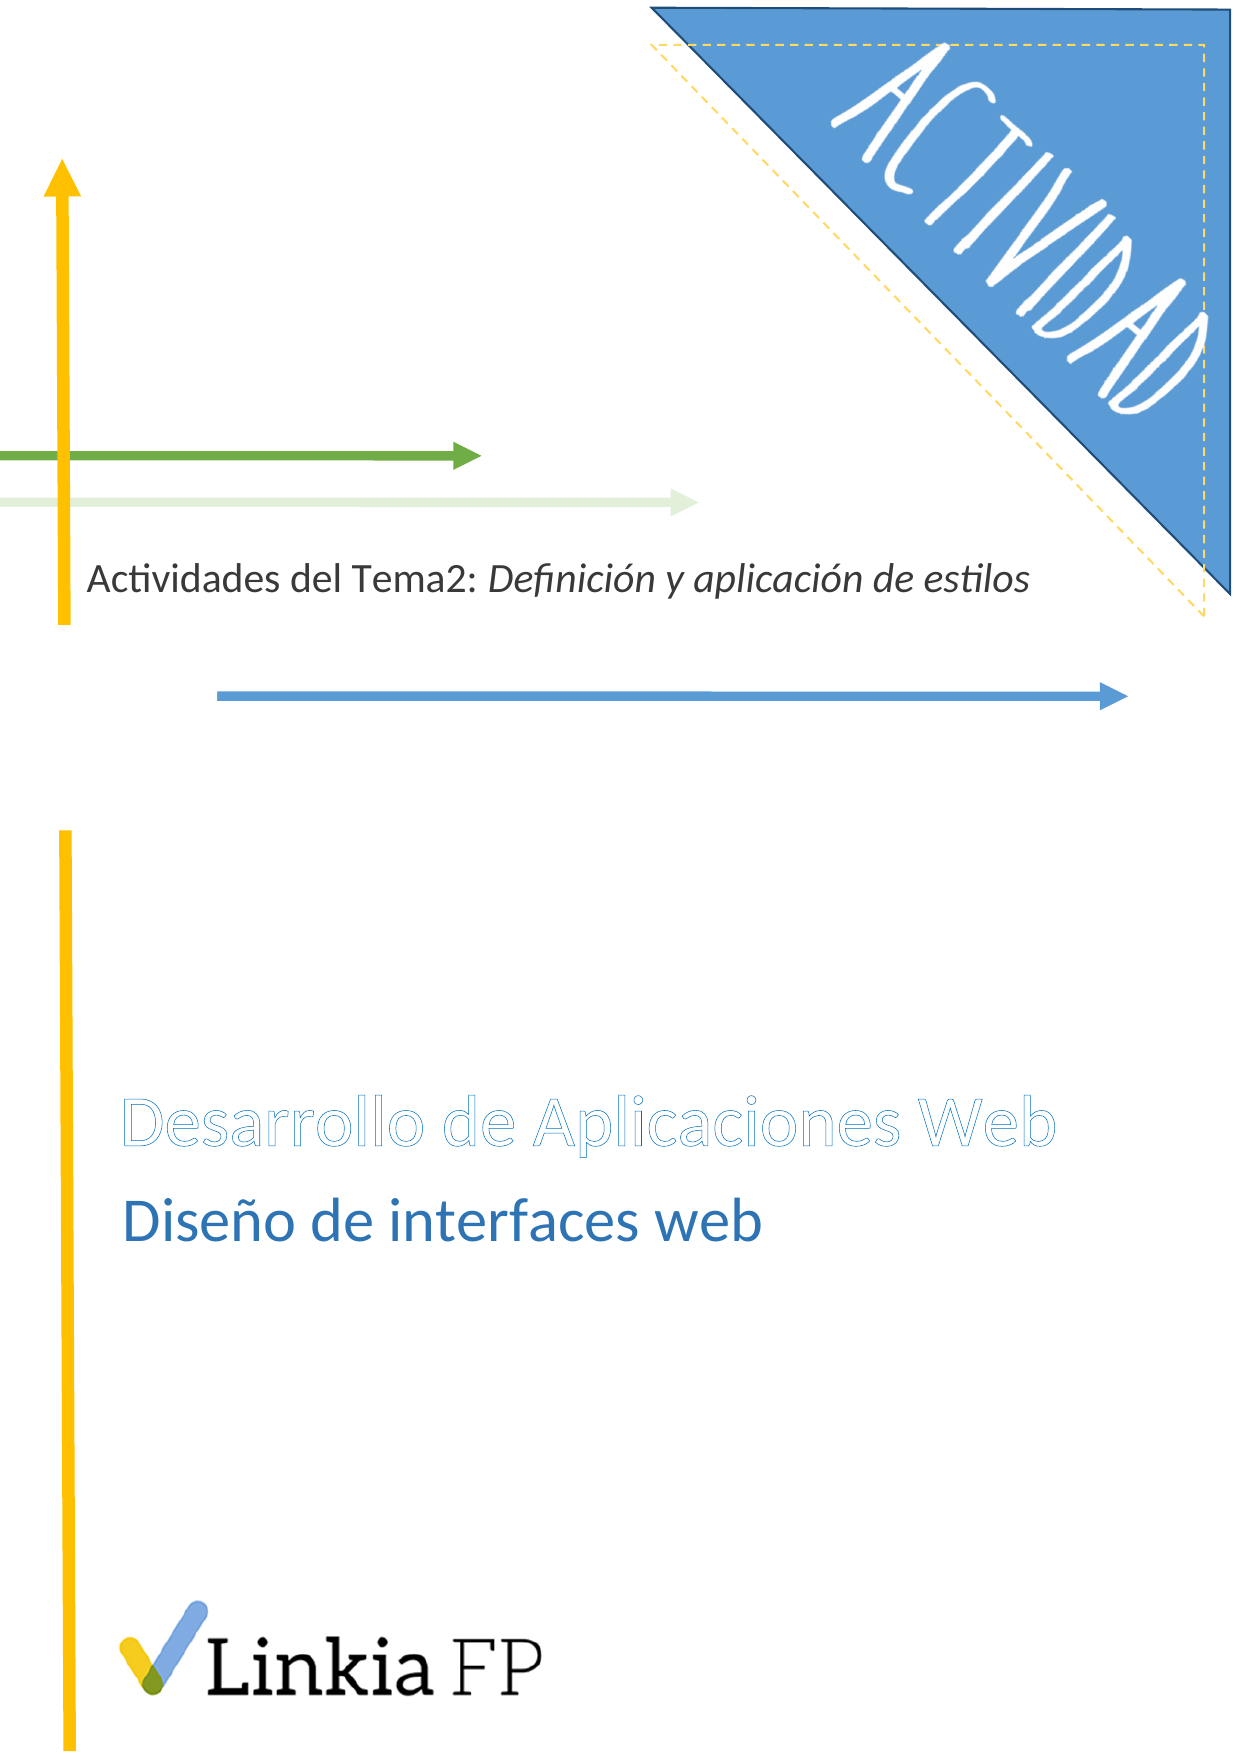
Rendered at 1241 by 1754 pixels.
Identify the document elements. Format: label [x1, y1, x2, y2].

picture [814, 15, 1241, 443]
picture [104, 1587, 564, 1712]
